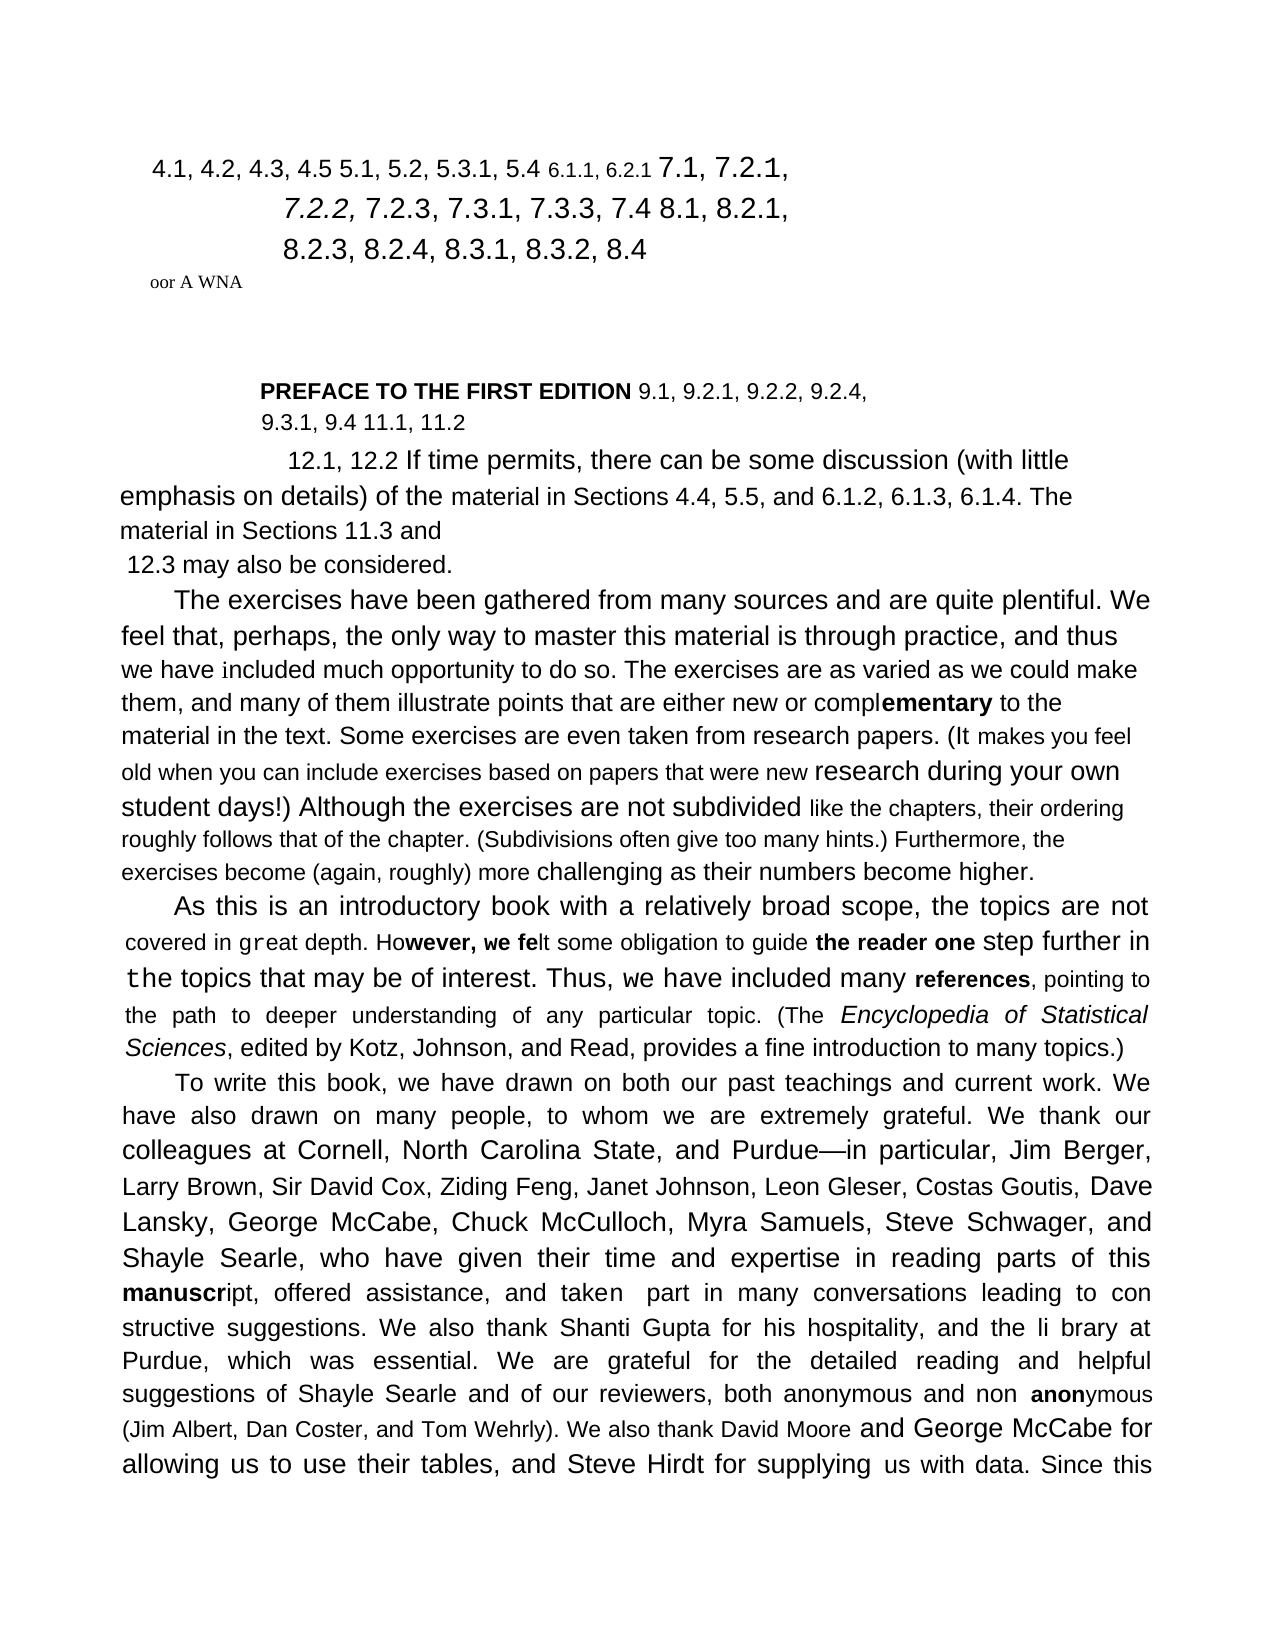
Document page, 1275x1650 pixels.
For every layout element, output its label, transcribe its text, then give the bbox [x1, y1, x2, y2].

text 4.1, 4.2, 4.3, 4.5 5.1, 5.2, 5.3.1, 5.4 6.1.1, 6.2.1 7.1, 7.2.1, 7.2.2, 7.2.3, 7.3.1, 7.3.3, 7.4 8.1, 8.2.1, 8.2.3, 8.2.4, 8.3.1, 8.3.2, 8.4 [152, 150, 823, 266]
text The exercises have been gathered from many sources and are quite plentiful. We feel that, perhaps, the only way to master this material is through practice, and thus we have included much opportunity to do so. The exercises are as varied as we could make them, and many of them illustrate points that are either new or complementary to the material in the text. Some exercises are even taken from research papers. (It makes you feel old when you can include exercises based on papers that were new research during your own student days!) Although the exercises are not subdivided like the chapters, their ordering roughly follows that of the chapter. (Subdivisions often give too many hints.) Furthermore, the exercises become (again, roughly) more challenging as their numbers become higher. [121, 584, 1153, 885]
text As this is an introductory book with a relatively broad scope, the topics are not covered in great depth. However, we felt some obligation to guide the reader one step further in the topics that may be of interest. Thus, we have included many references, pointing to the path to deeper understanding of any particular topic. (The Encyclopedia of Statistical Sciences, edited by Kotz, Johnson, and Read, provides a fine introduction to many topics.) [125, 889, 1151, 1062]
text oor A WNA [150, 271, 1125, 292]
text PREFACE TO THE FIRST EDITION 9.1, 9.2.1, 9.2.2, 9.2.4, 9.3.1, 9.4 11.1, 11.2 [260, 378, 898, 437]
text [122, 1068, 1153, 1479]
text 12.3 may also be considered. [127, 550, 608, 579]
text 12.1, 12.2 If time permits, there can be some discussion (with little emphasis on details) of the material in Sections 4.4, 5.5, and 6.1.2, 6.1.3, 6.1.4. The material in Sections 11.3 and [119, 444, 1150, 544]
